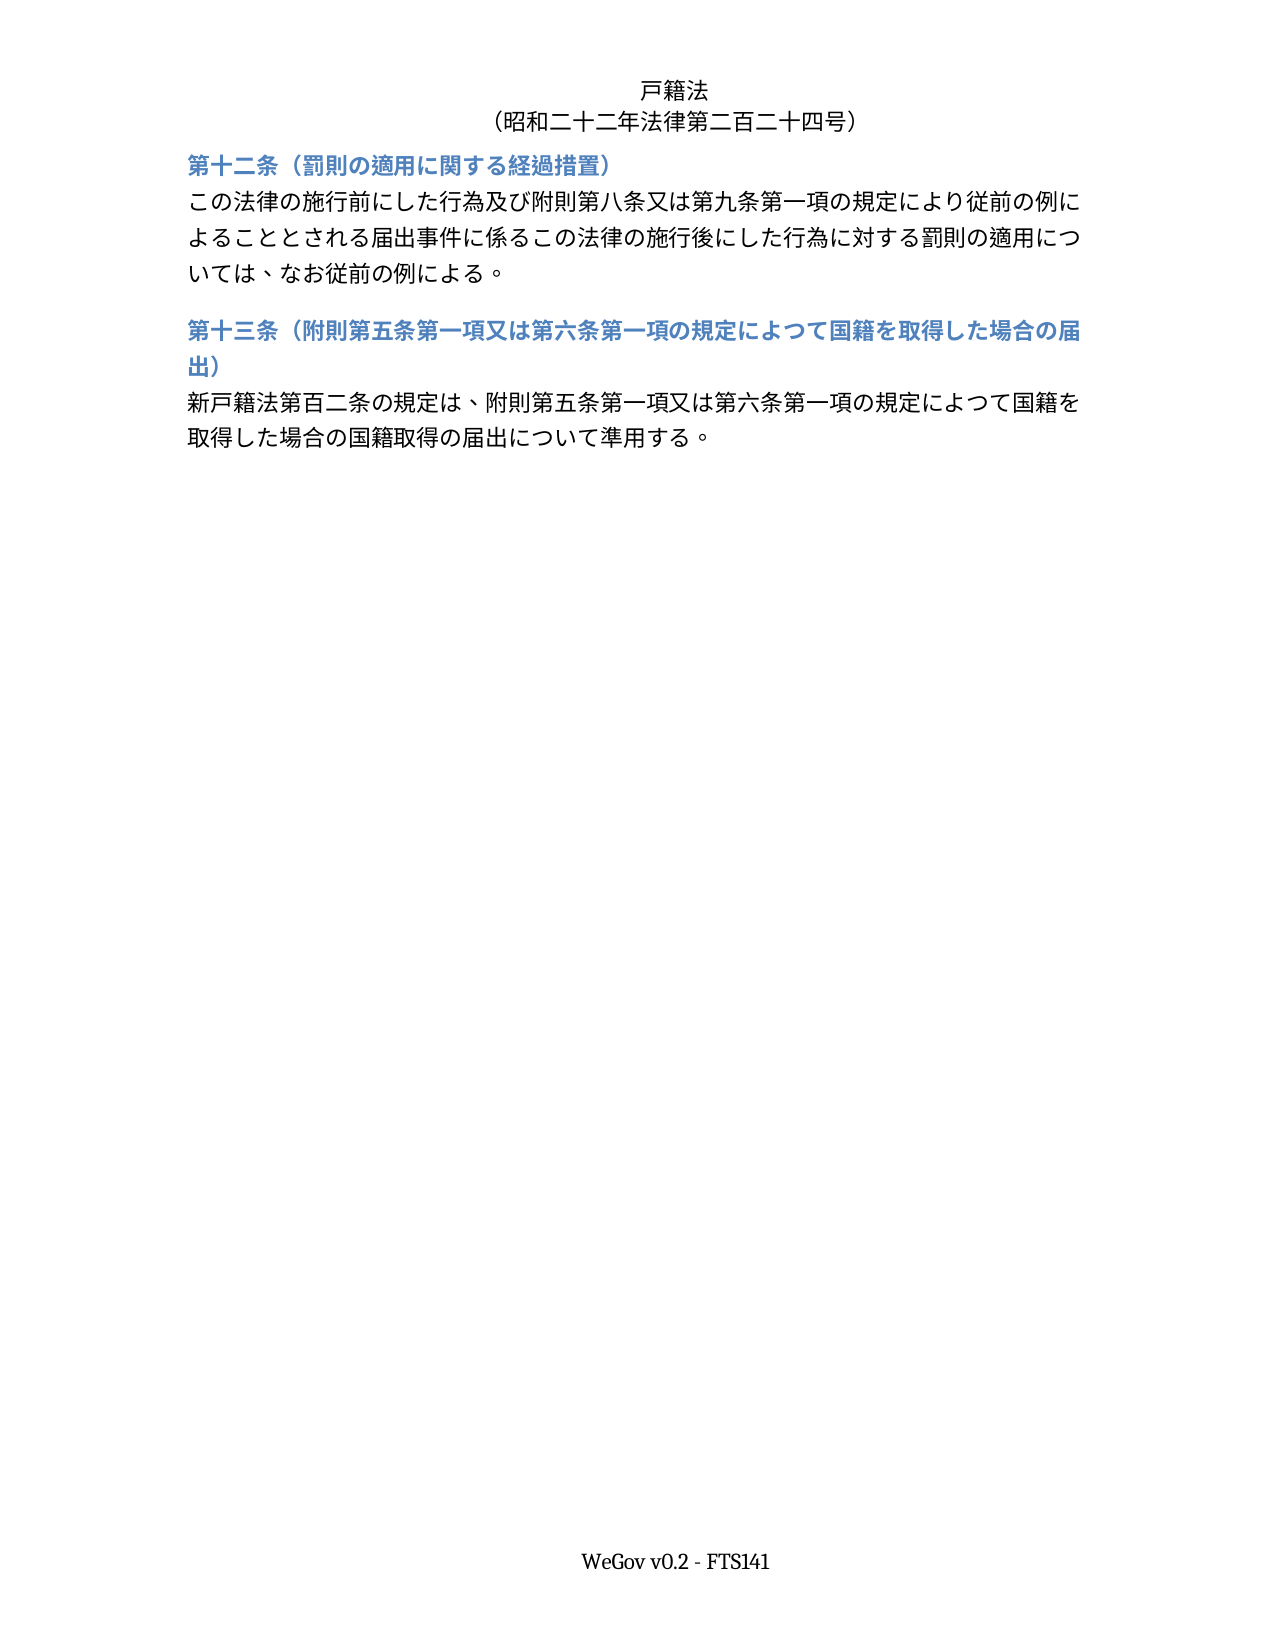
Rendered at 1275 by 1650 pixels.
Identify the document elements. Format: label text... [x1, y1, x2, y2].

subtitle 第十二条（罰則の適用に関する経過措置） [187, 150, 1087, 181]
text この法律の施行前にした行為及び附則第八条又は第九条第一項の規定により従前の例によることとされる届出事件に係るこの法律の施行後にした行為に対する罰則の適用については、なお従前の例による。 [187, 186, 1087, 289]
text 新戸籍法第百二条の規定は、附則第五条第一項又は第六条第一項の規定によつて国籍を取得した場合の国籍取得の届出について準用する。 [187, 386, 1087, 454]
subtitle 第十三条（附則第五条第一項又は第六条第一項の規定によつて国籍を取得した場合の届出） [187, 314, 1087, 382]
